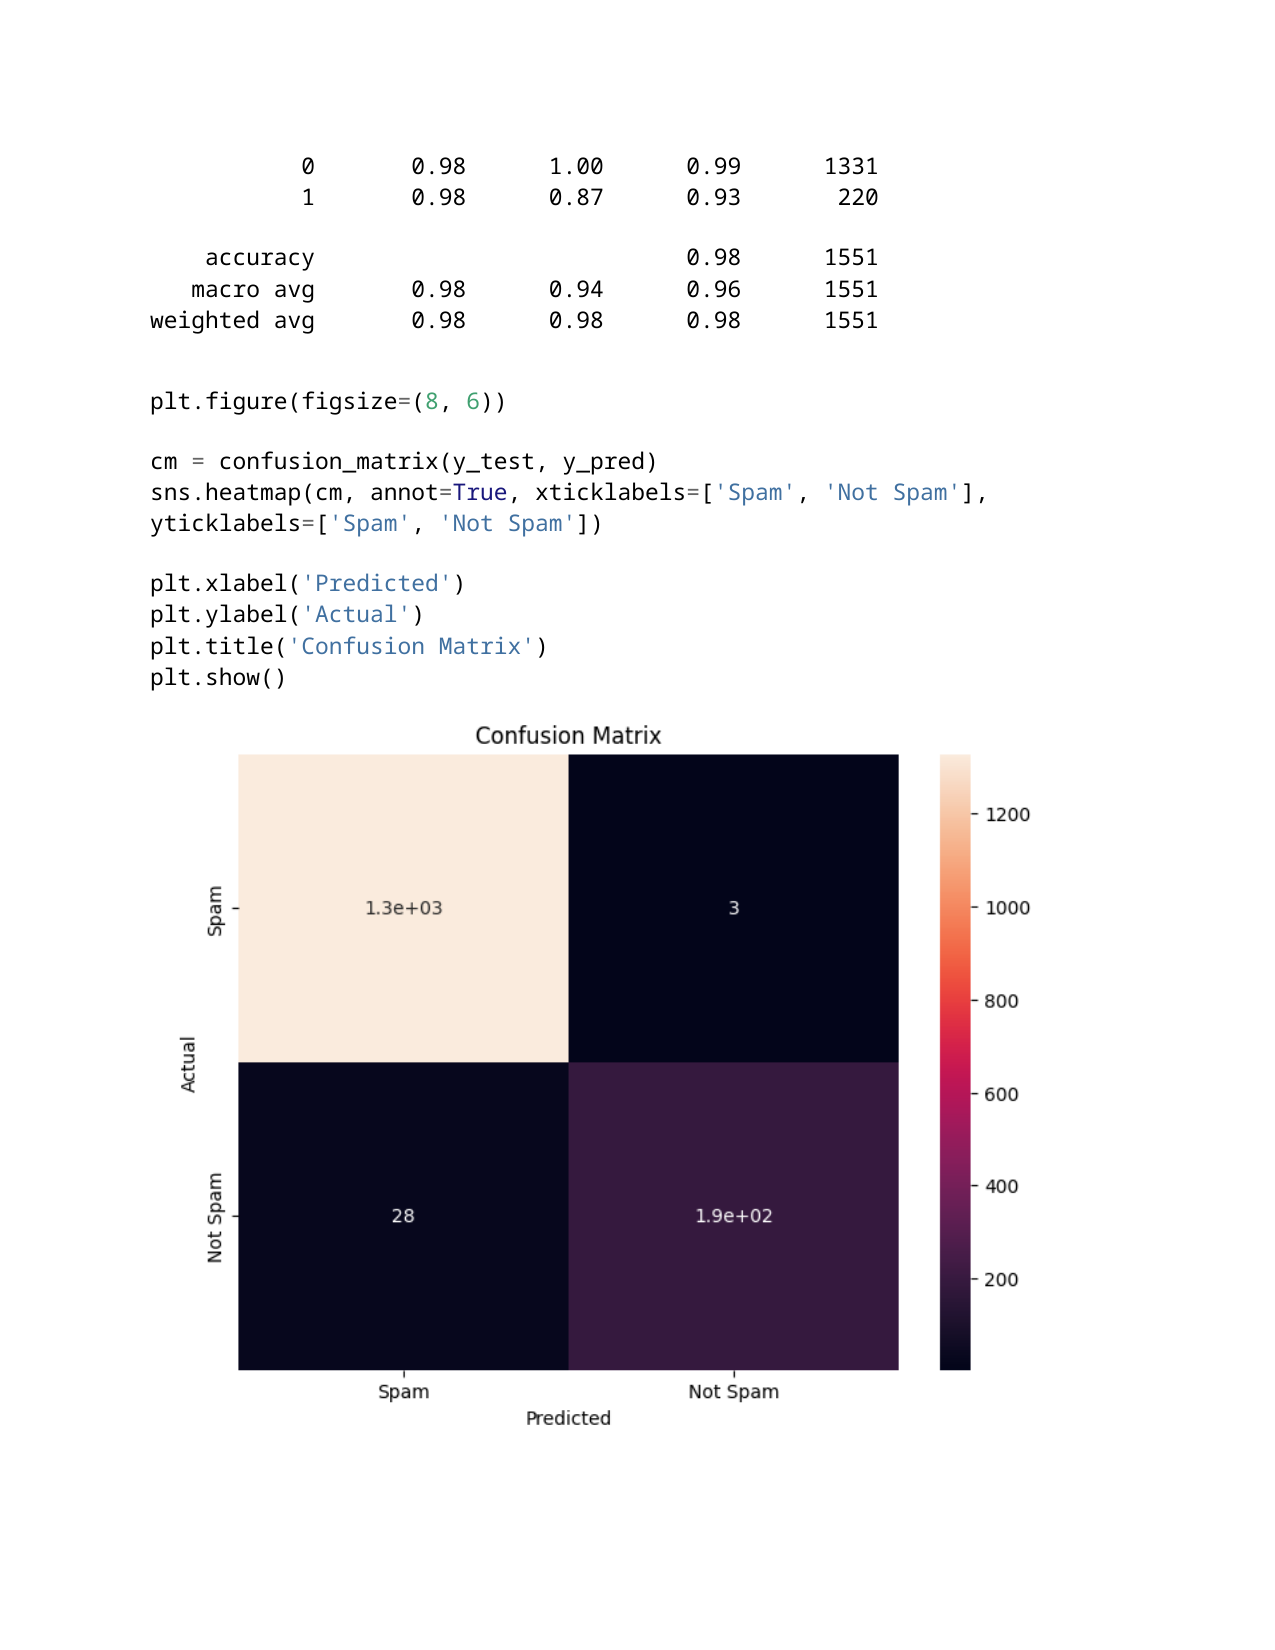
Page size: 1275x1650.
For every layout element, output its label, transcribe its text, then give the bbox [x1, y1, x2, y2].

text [150, 150, 1125, 364]
text plt.figure(figsize=(8, 6)) cm = confusion_matrix(y_test, y_pred) sns.heatmap(cm, annot=True, xticklabels=['Spam', 'Not Spam'], yticklabels=['Spam', 'Not Spam']) plt.xlabel('Predicted') plt.ylabel('Actual') plt.title('Confusion Matrix') plt.show() [150, 384, 1125, 692]
picture [168, 712, 1044, 1441]
